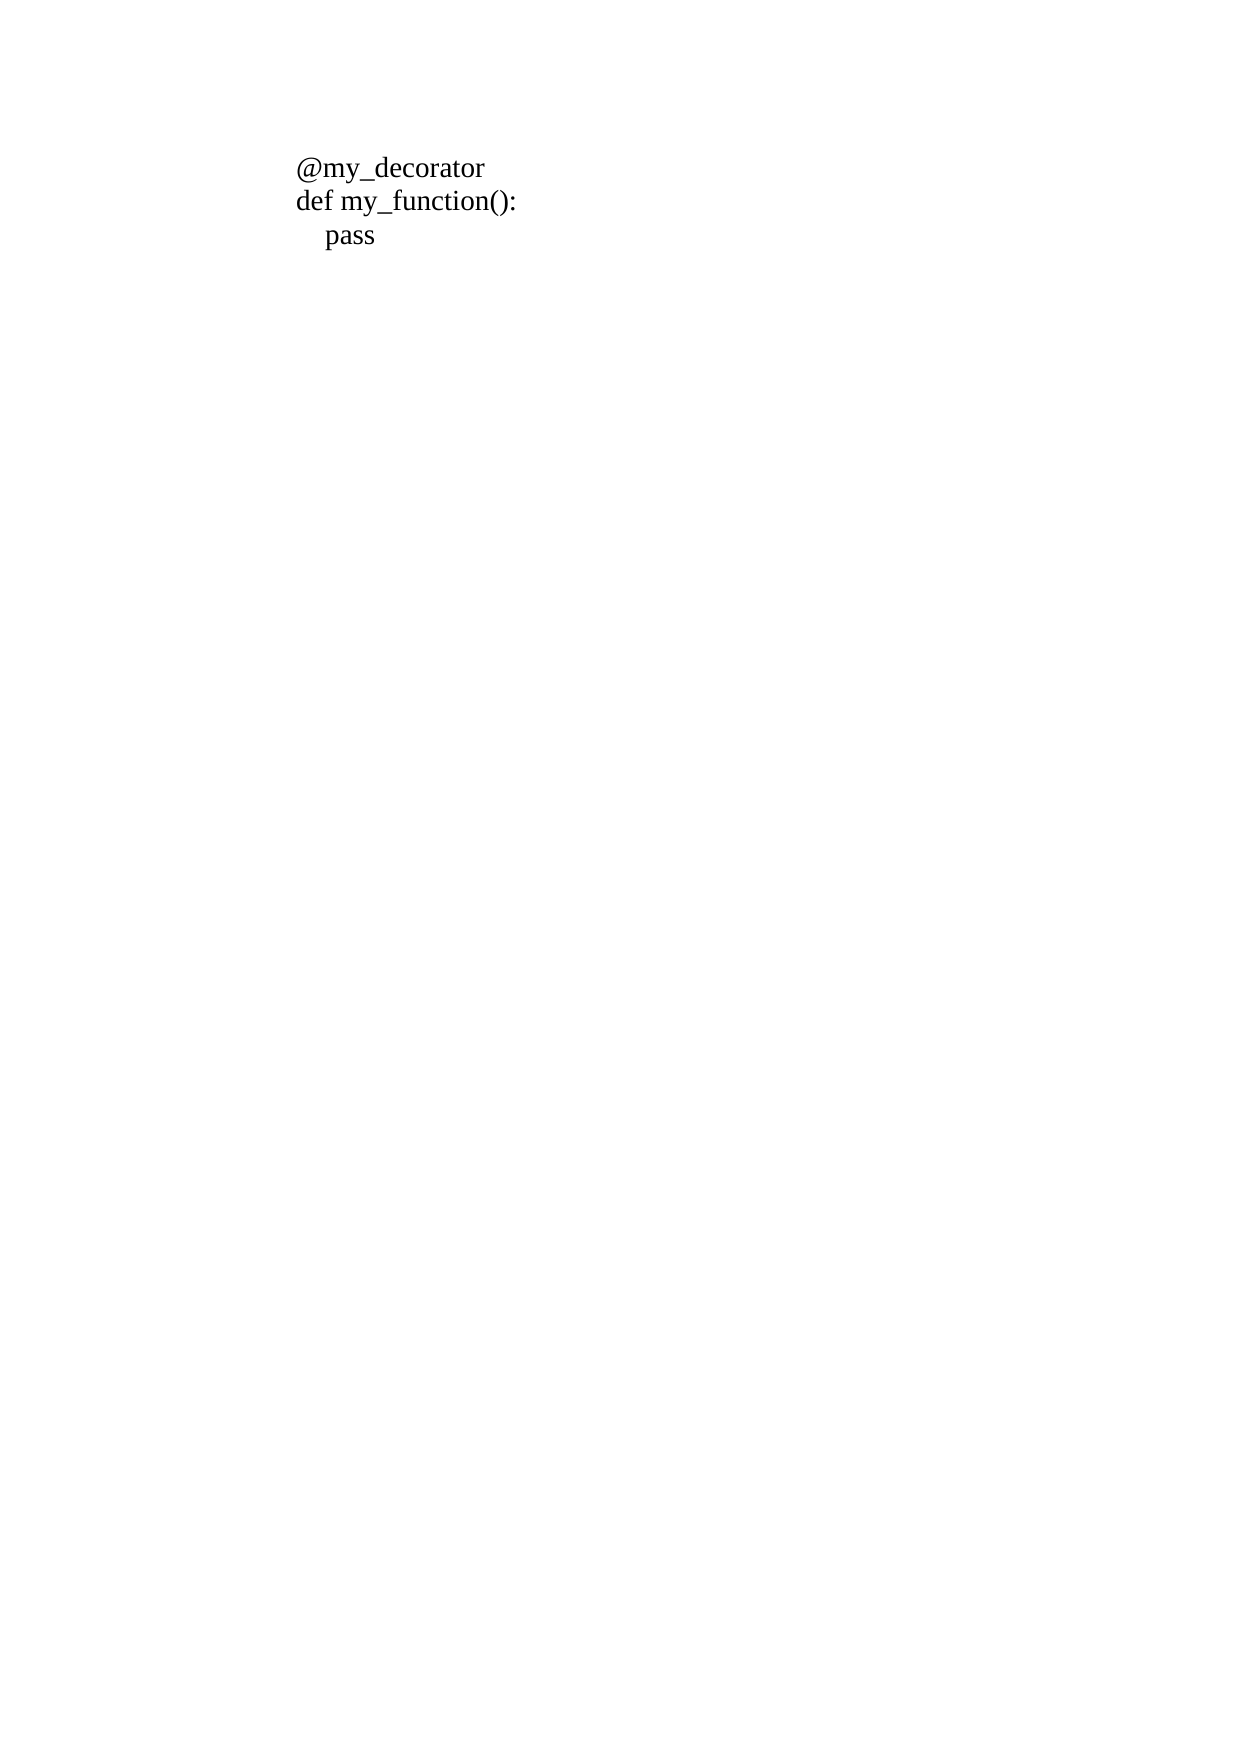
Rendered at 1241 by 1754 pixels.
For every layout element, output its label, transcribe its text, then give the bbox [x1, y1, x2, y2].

text pass [223, 217, 1153, 251]
text @my_decorator [223, 150, 1153, 183]
text def my_function(): [223, 183, 1153, 217]
